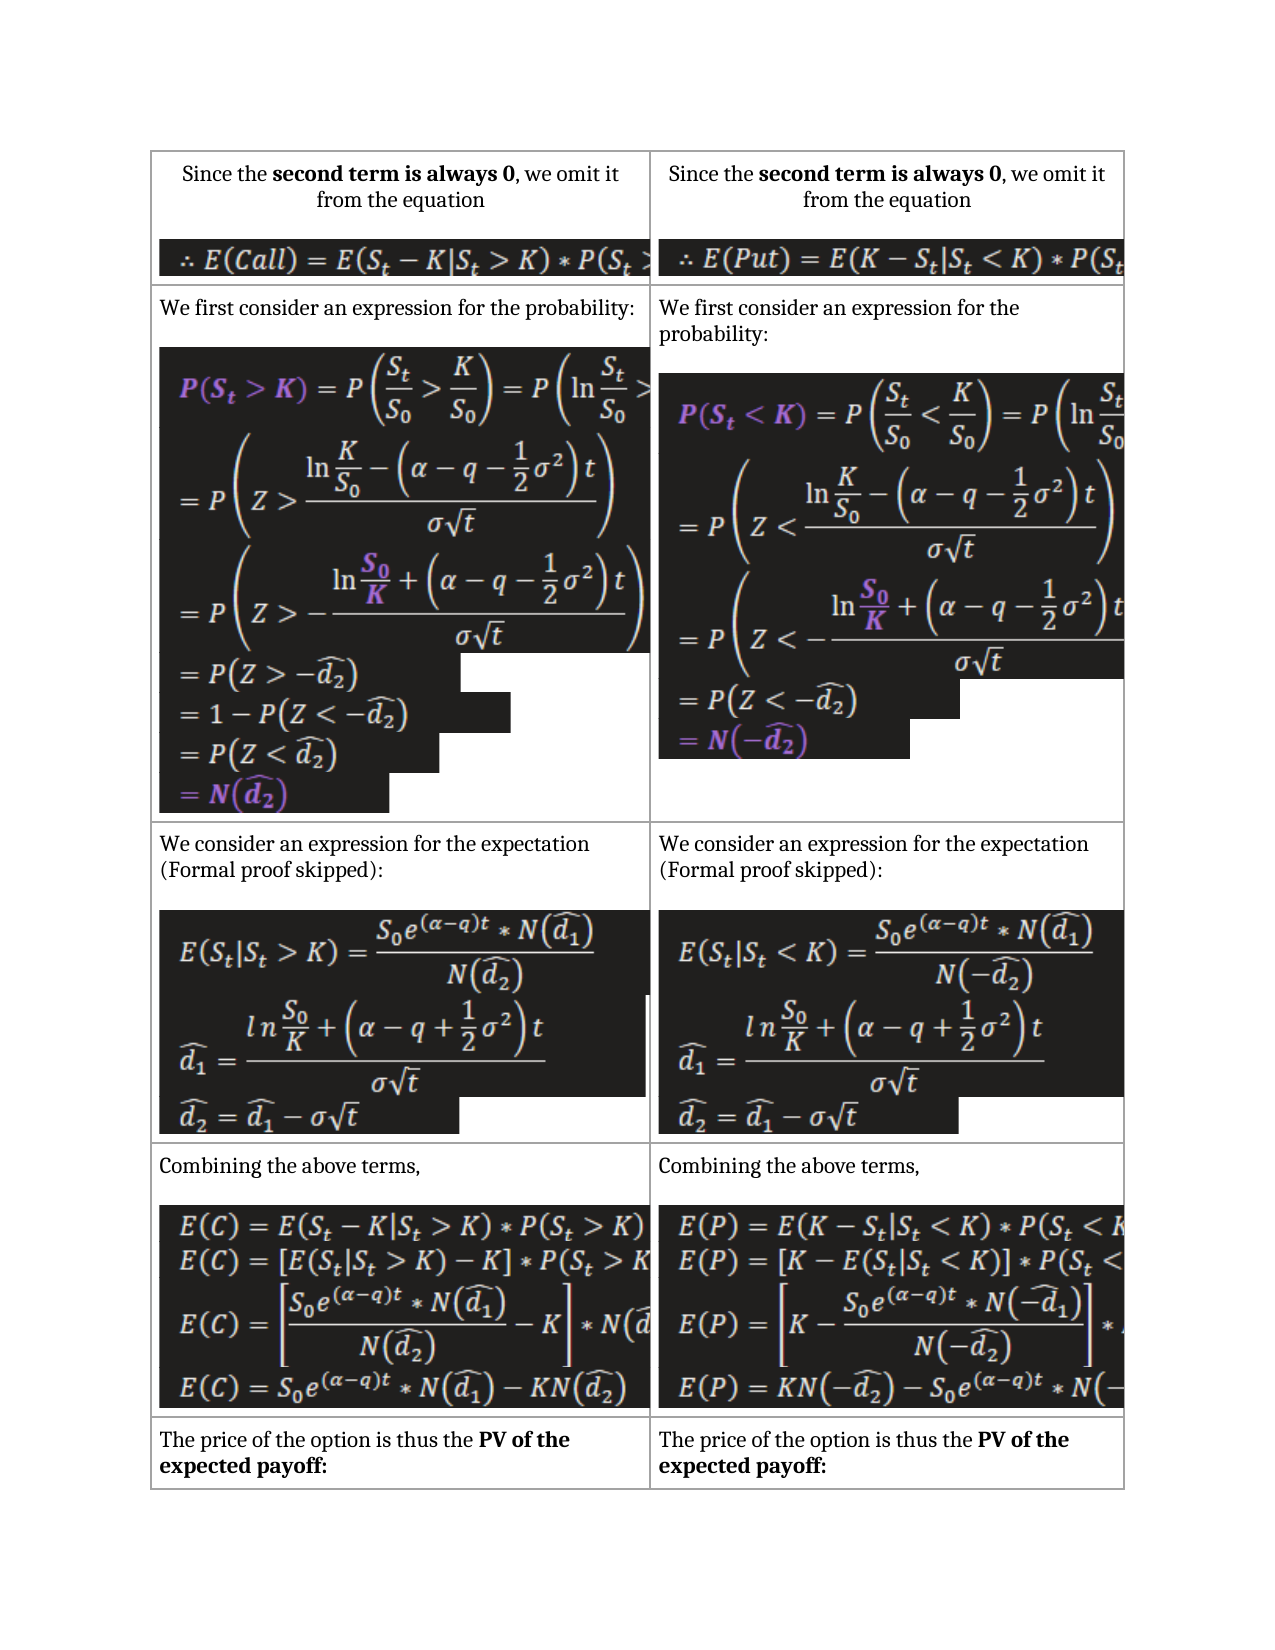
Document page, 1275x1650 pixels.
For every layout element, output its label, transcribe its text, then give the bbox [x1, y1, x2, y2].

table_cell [152, 1418, 649, 1487]
table_cell We consider an expression for the expectation (Formal proof skipped): [651, 823, 1123, 1142]
picture [658, 373, 1124, 759]
table_cell We first consider an expression for the probability: [152, 286, 649, 821]
table_cell We consider an expression for the expectation (Formal proof skipped): [152, 823, 649, 1142]
picture [159, 1205, 651, 1408]
picture [658, 239, 1124, 276]
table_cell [152, 152, 649, 284]
table_cell We first consider an expression for the probability: [651, 286, 1123, 821]
picture [159, 910, 651, 1134]
picture [159, 347, 651, 813]
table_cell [651, 1418, 1123, 1487]
picture [658, 1205, 1124, 1408]
table_cell Combining the above terms, [152, 1144, 649, 1416]
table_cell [651, 152, 1123, 284]
table_cell Combining the above terms, [651, 1144, 1123, 1416]
picture [658, 910, 1124, 1134]
picture [159, 239, 651, 276]
